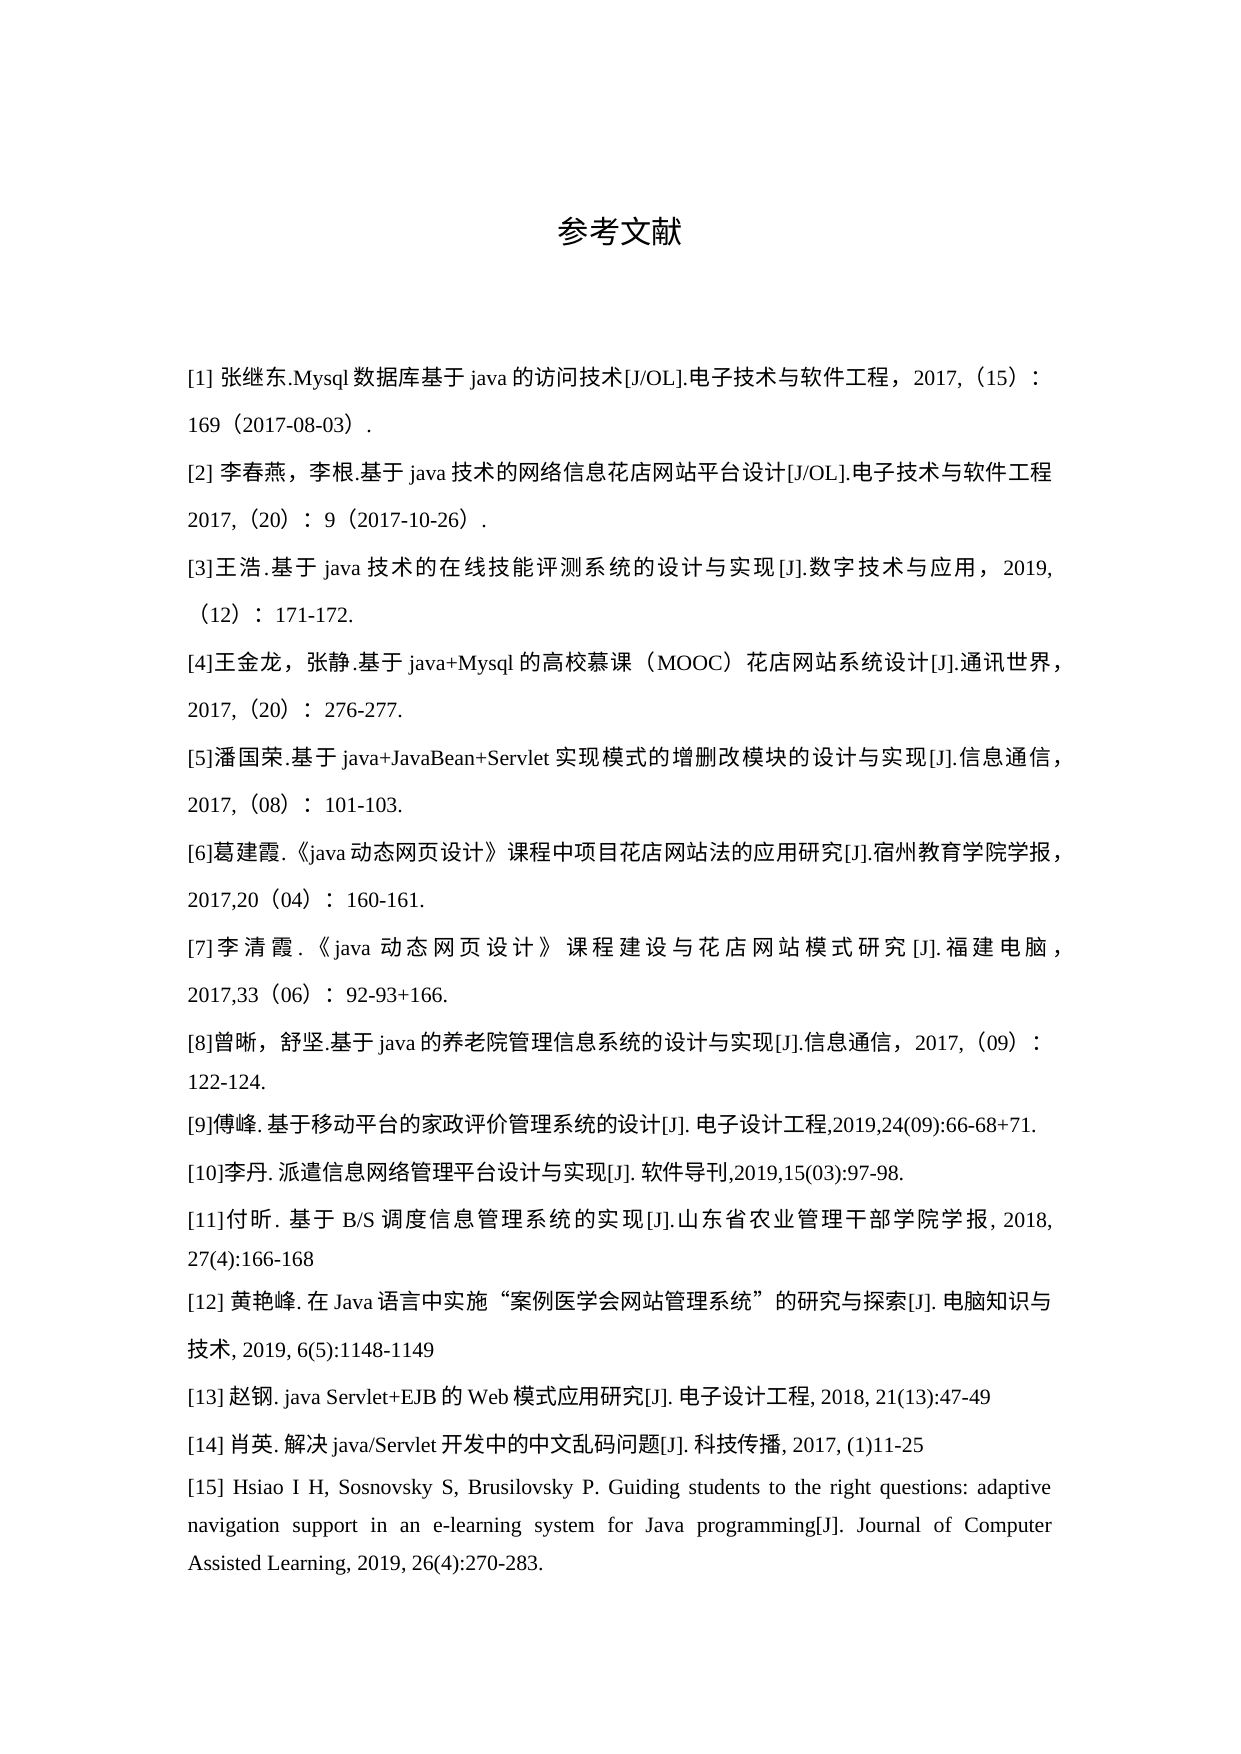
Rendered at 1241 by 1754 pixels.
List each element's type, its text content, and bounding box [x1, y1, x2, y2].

text [9]傅峰. 基于移动平台的家政评价管理系统的设计[J]. 电子设计工程,2019,24(09):66-68+71. [187, 1107, 1053, 1139]
text [5]潘国荣.基于java+JavaBean+Servlet实现模式的增删改模块的设计与实现[J].信息通信，2017,（08）：101-103. [187, 740, 1053, 819]
text [3]王浩.基于java技术的在线技能评测系统的设计与实现[J].数字技术与应用，2019,（12）：171-172. [187, 550, 1053, 629]
text [14] 肖英. 解决java/Servlet开发中的中文乱码问题[J]. 科技传播, 2017, (1)11-25 [187, 1427, 1053, 1458]
list 张继东.Mysql数据库基于java的访问技术[J/OL].电子技术与软件工程，2017,（15）：169（2017-08-03）. [187, 360, 1053, 439]
text [12] 黄艳峰. 在Java语言中实施“案例医学会网站管理系统”的研究与探索[J]. 电脑知识与技术, 2019, 6(5):1148-1149 [187, 1284, 1053, 1363]
text [8]曾晰，舒坚.基于java的养老院管理信息系统的设计与实现[J].信息通信，2017,（09）：122-124. [187, 1025, 1053, 1094]
text [10]李丹. 派遣信息网络管理平台设计与实现[J]. 软件导刊,2019,15(03):97-98. [187, 1154, 1053, 1186]
text [4]王金龙，张静.基于java+Mysql的高校慕课（MOOC）花店网站系统设计[J].通讯世界，2017,（20）：276-277. [187, 645, 1053, 724]
text [13] 赵钢. java Servlet+EJB的Web模式应用研究[J]. 电子设计工程, 2018, 21(13):47-49 [187, 1379, 1053, 1411]
list 李春燕，李根.基于java技术的网络信息花店网站平台设计[J/OL].电子技术与软件工程，2017,（20）：9（2017-10-26）. [187, 455, 1053, 534]
text [15] Hsiao I H, Sosnovsky S, Brusilovsky P. Guiding students to the right questions: adaptive navigation support in an e-learning system for Java programming[J]. Journal of Computer Assisted Learning, 2019, 26(4):270-283. [187, 1474, 1053, 1575]
text [6]葛建霞.《java动态网页设计》课程中项目花店网站法的应用研究[J].宿州教育学院学报，2017,20（04）：160-161. [187, 835, 1053, 914]
text [7]李清霞.《java动态网页设计》课程建设与花店网站模式研究[J].福建电脑，2017,33（06）：92-93+166. [187, 930, 1053, 1009]
text [11]付昕. 基于B/S调度信息管理系统的实现[J].山东省农业管理干部学院学报, 2018, 27(4):166-168 [187, 1202, 1053, 1272]
subtitle 参考文献 [187, 197, 1053, 262]
